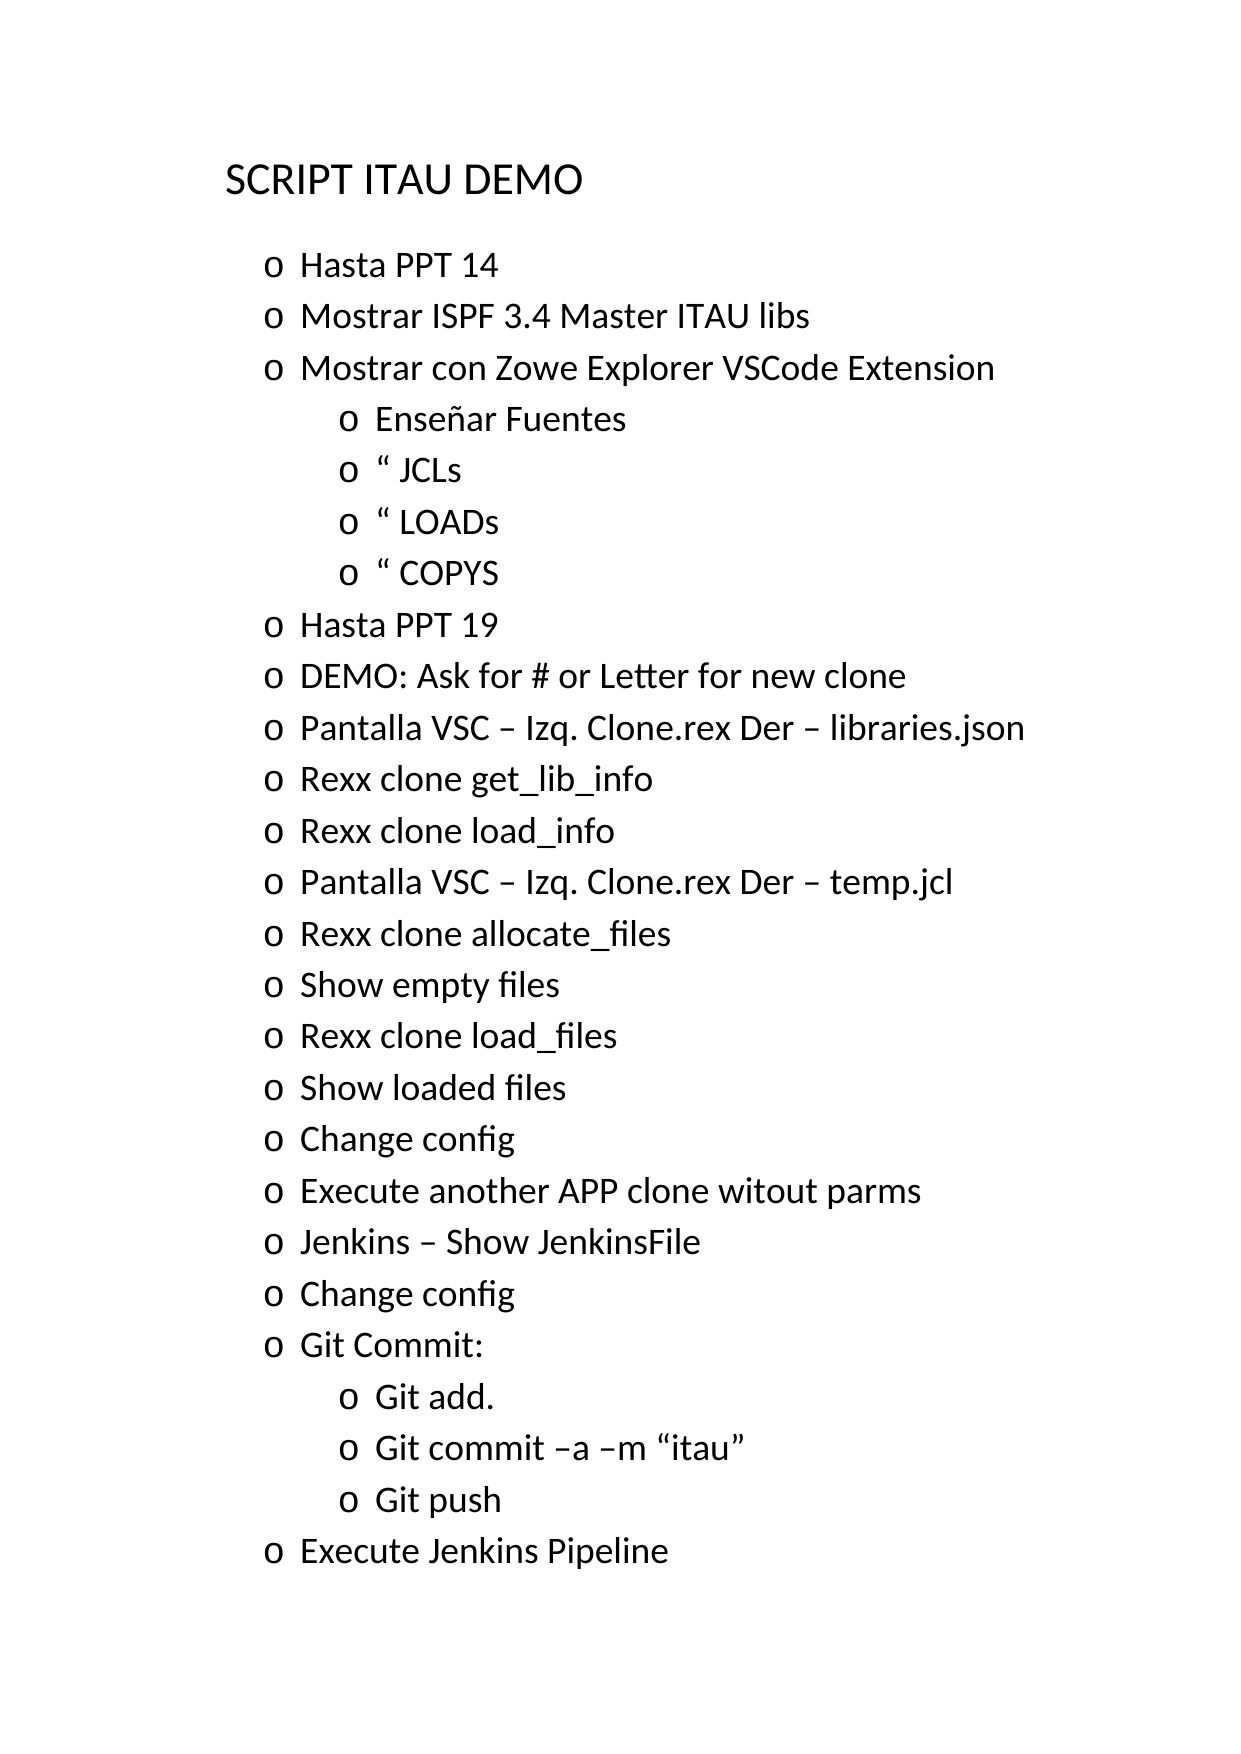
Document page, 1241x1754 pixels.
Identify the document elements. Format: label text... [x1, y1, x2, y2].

list “ LOADs [337, 498, 1090, 546]
list Rexx clone allocate_files [262, 909, 1090, 957]
list Rexx clone load_info [262, 807, 1090, 854]
list Change config [262, 1115, 1090, 1163]
list Hasta PPT 14 [262, 241, 1090, 288]
list “ JCLs [337, 446, 1090, 494]
list Git add. [337, 1373, 1090, 1420]
list Enseñar Fuentes [337, 395, 1090, 443]
list Rexx clone get_lib_info [262, 755, 1090, 803]
list SCRIPT ITAU DEMO [225, 150, 1090, 206]
list Pantalla VSC – Izq. Clone.rex Der – temp.jcl [262, 858, 1090, 906]
list Hasta PPT 19 [262, 601, 1090, 648]
list Mostrar ISPF 3.4 Master ITAU libs [262, 292, 1090, 340]
list Rexx clone load_files [262, 1012, 1090, 1060]
list Git commit –a –m “itau” [337, 1424, 1090, 1472]
list Execute Jenkins Pipeline [262, 1527, 1090, 1575]
list Git push [337, 1476, 1090, 1523]
list DEMO: Ask for # or Letter for new clone [262, 652, 1090, 700]
list Show loaded files [262, 1064, 1090, 1112]
list Change config [262, 1270, 1090, 1317]
list “ COPYS [337, 549, 1090, 597]
list Git Commit: [262, 1321, 1090, 1369]
list Jenkins – Show JenkinsFile [262, 1218, 1090, 1266]
list Execute another APP clone witout parms [262, 1167, 1090, 1214]
list Mostrar con Zowe Explorer VSCode Extension [262, 343, 1090, 391]
list Show empty files [262, 961, 1090, 1009]
list Pantalla VSC – Izq. Clone.rex Der – libraries.json [262, 704, 1090, 751]
